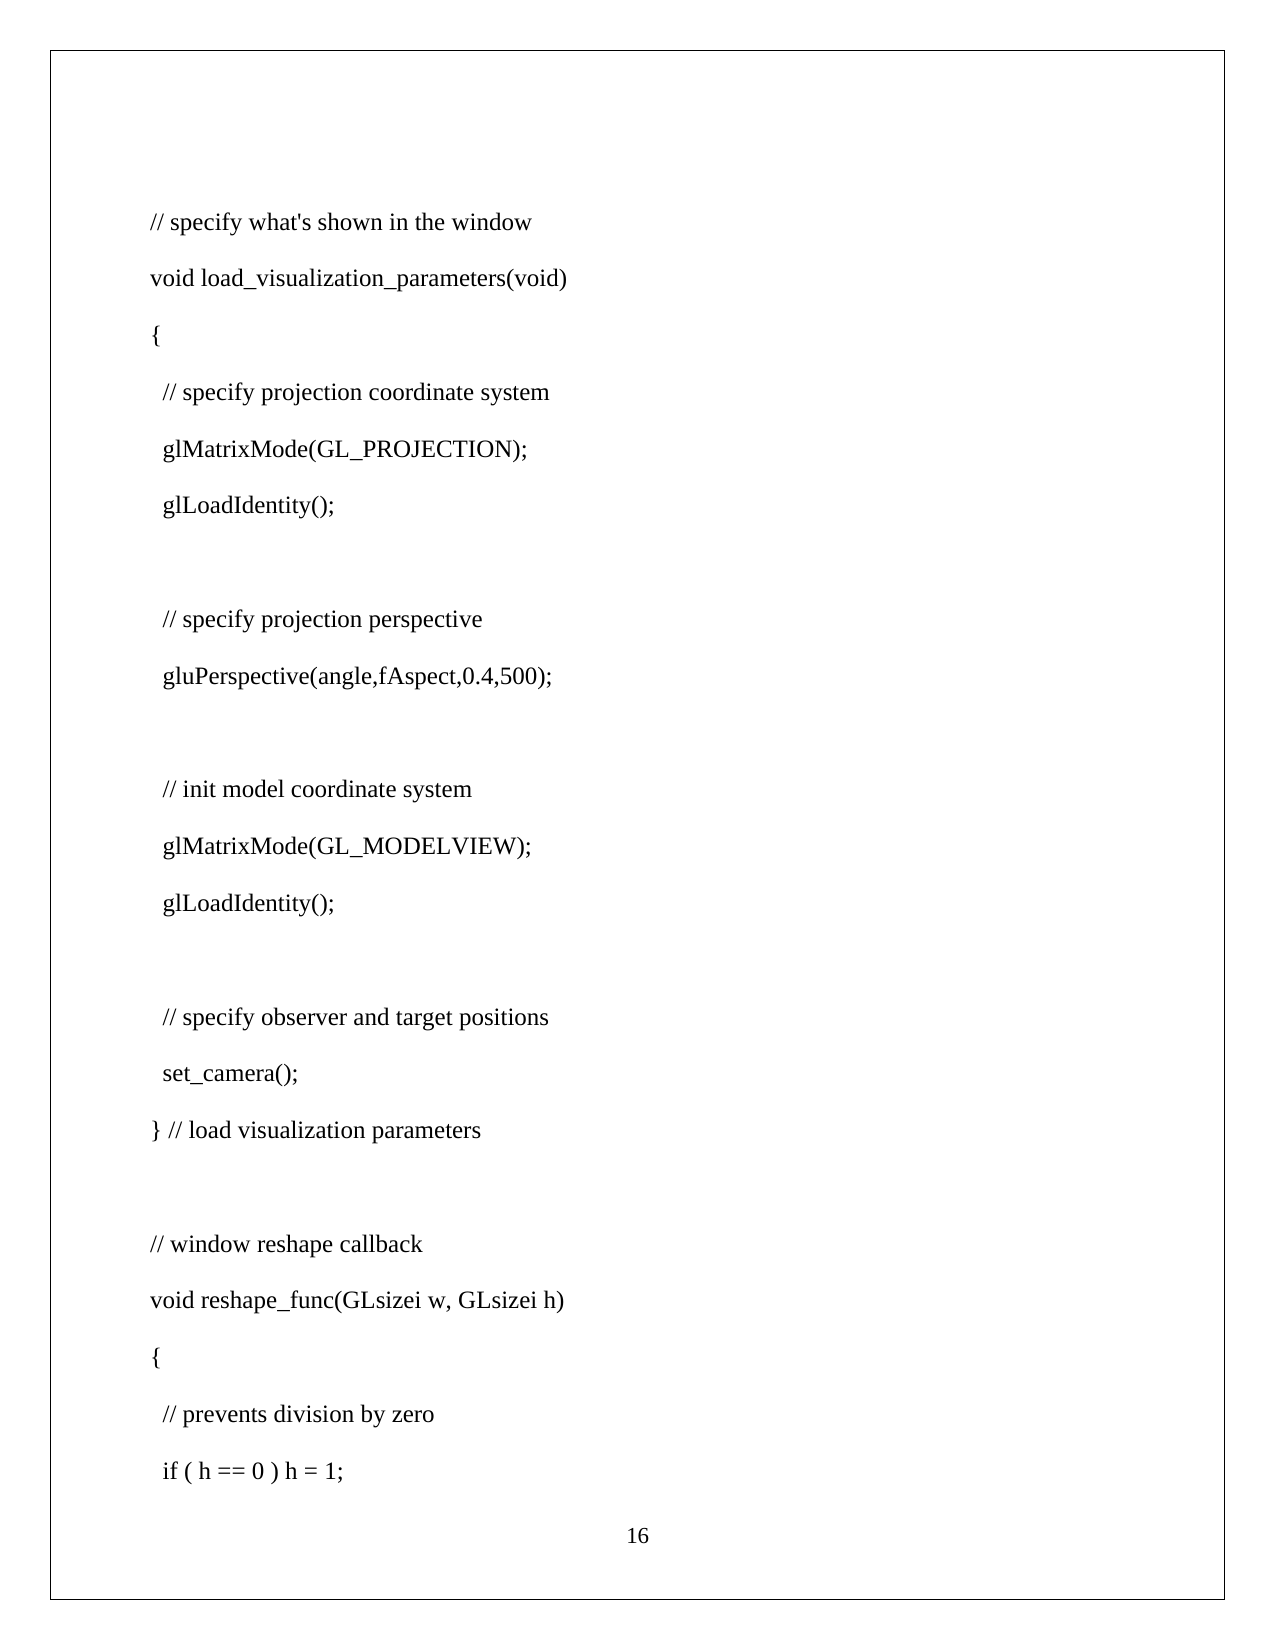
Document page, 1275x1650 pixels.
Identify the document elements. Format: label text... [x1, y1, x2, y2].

text // specify projection perspective [150, 604, 1123, 633]
text set_camera(); [150, 1058, 1123, 1087]
text if ( h == 0 ) h = 1; [150, 1456, 1123, 1484]
text // prevents division by zero [150, 1399, 1123, 1428]
text // window reshape callback [150, 1229, 1123, 1257]
text // specify observer and target positions [150, 1002, 1123, 1030]
text glMatrixMode(GL_MODELVIEW); [150, 831, 1123, 860]
text glMatrixMode(GL_PROJECTION); [150, 434, 1123, 463]
text gluPerspective(angle,fAspect,0.4,500); [150, 661, 1123, 690]
text { [150, 320, 1123, 349]
text // specify projection coordinate system [150, 377, 1123, 406]
text { [150, 1342, 1123, 1371]
text glLoadIdentity(); [150, 888, 1123, 917]
text // init model coordinate system [150, 774, 1123, 803]
text void load_visualization_parameters(void) [150, 263, 1123, 292]
text glLoadIdentity(); [150, 491, 1123, 519]
text void reshape_func(GLsizei w, GLsizei h) [150, 1285, 1123, 1314]
text // specify what's shown in the window [150, 207, 1123, 236]
text } // load visualization parameters [150, 1115, 1123, 1144]
